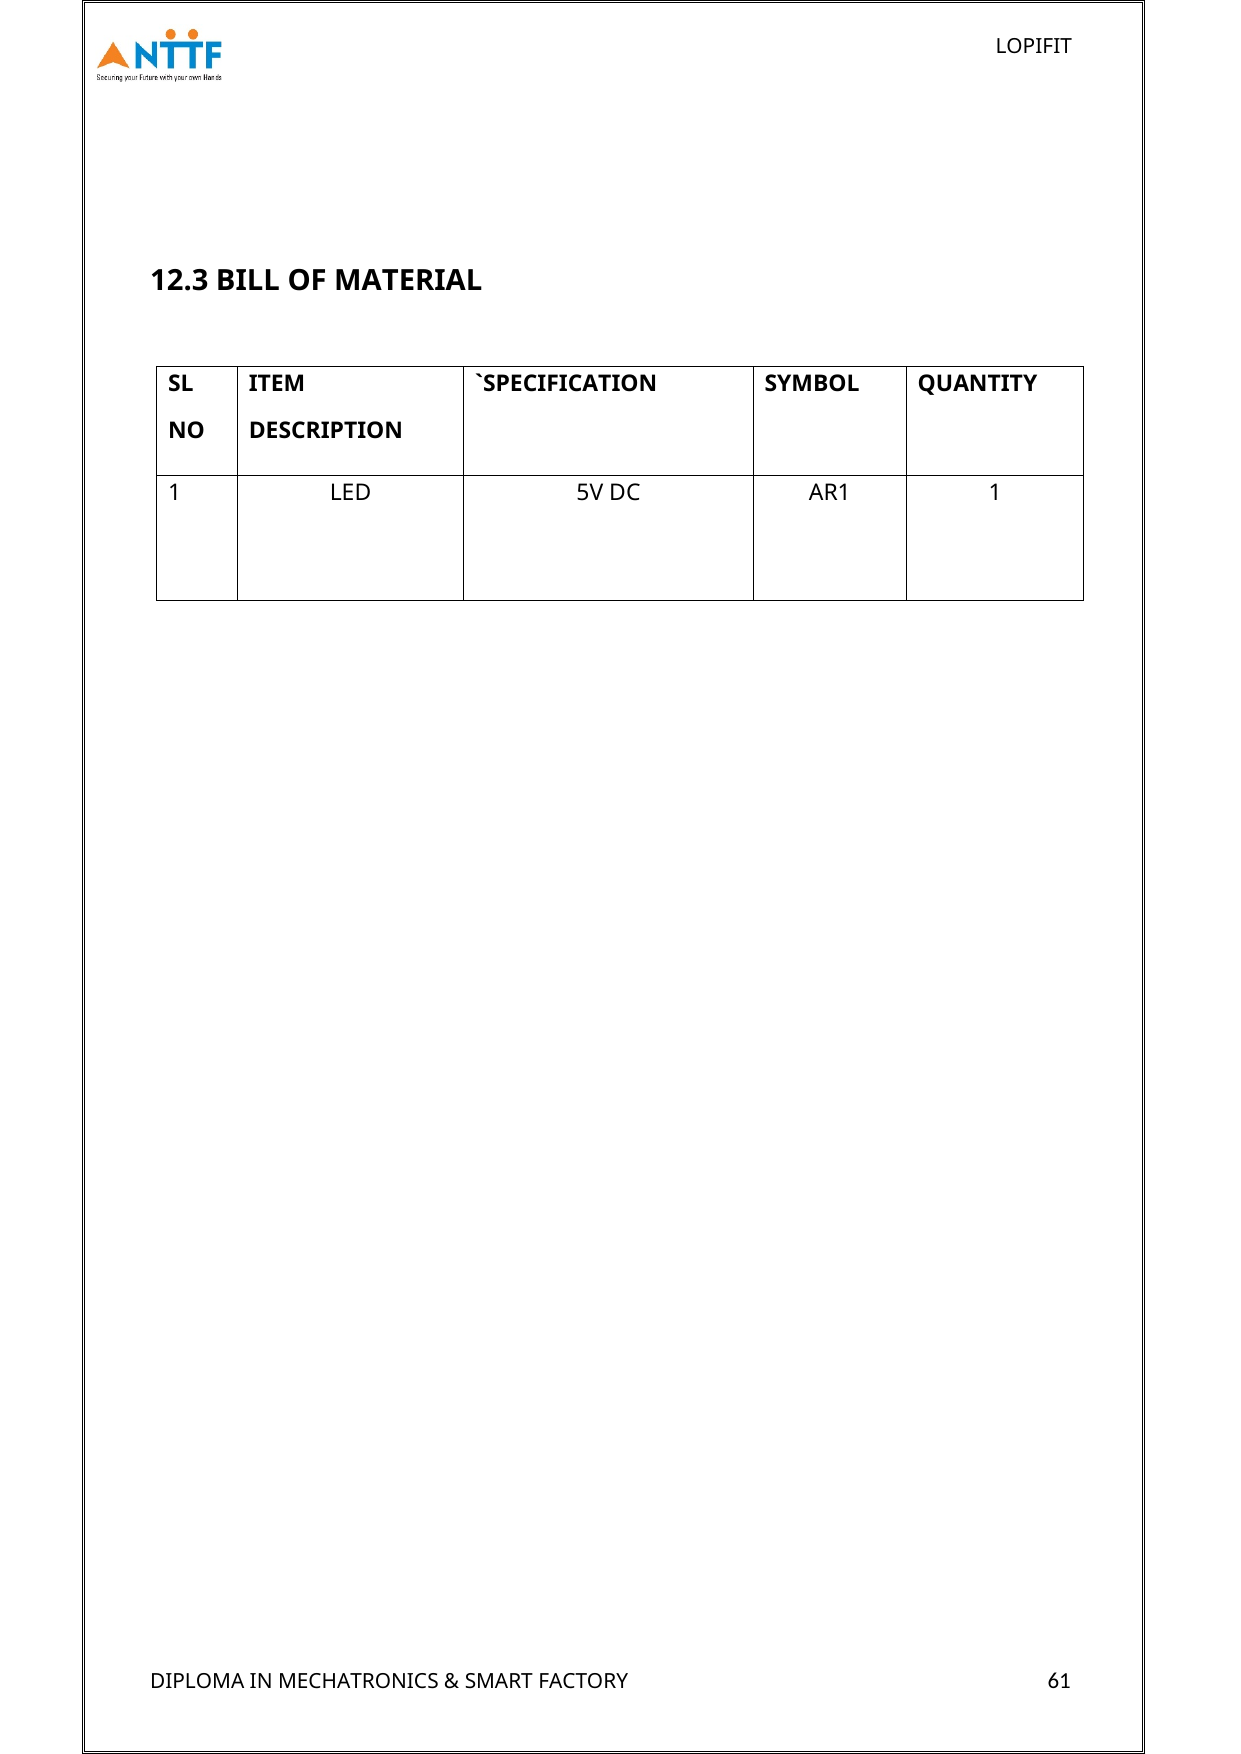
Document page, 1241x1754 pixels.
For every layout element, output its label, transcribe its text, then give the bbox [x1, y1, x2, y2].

table_cell LED [238, 476, 463, 600]
text 12.3 BILL OF MATERIAL [150, 259, 1090, 299]
table_header QUANTITY [907, 367, 1083, 475]
table_header `SPECIFICATION [464, 367, 753, 475]
table_cell 1 [907, 476, 1083, 600]
table_cell AR1 [754, 476, 906, 600]
table_cell 1 [157, 476, 237, 600]
table_header SL NO [157, 367, 237, 475]
table_cell 5V DC [464, 476, 753, 600]
picture [93, 24, 222, 81]
table_header ITEM DESCRIPTION [238, 367, 463, 475]
table_header SYMBOL [754, 367, 906, 475]
